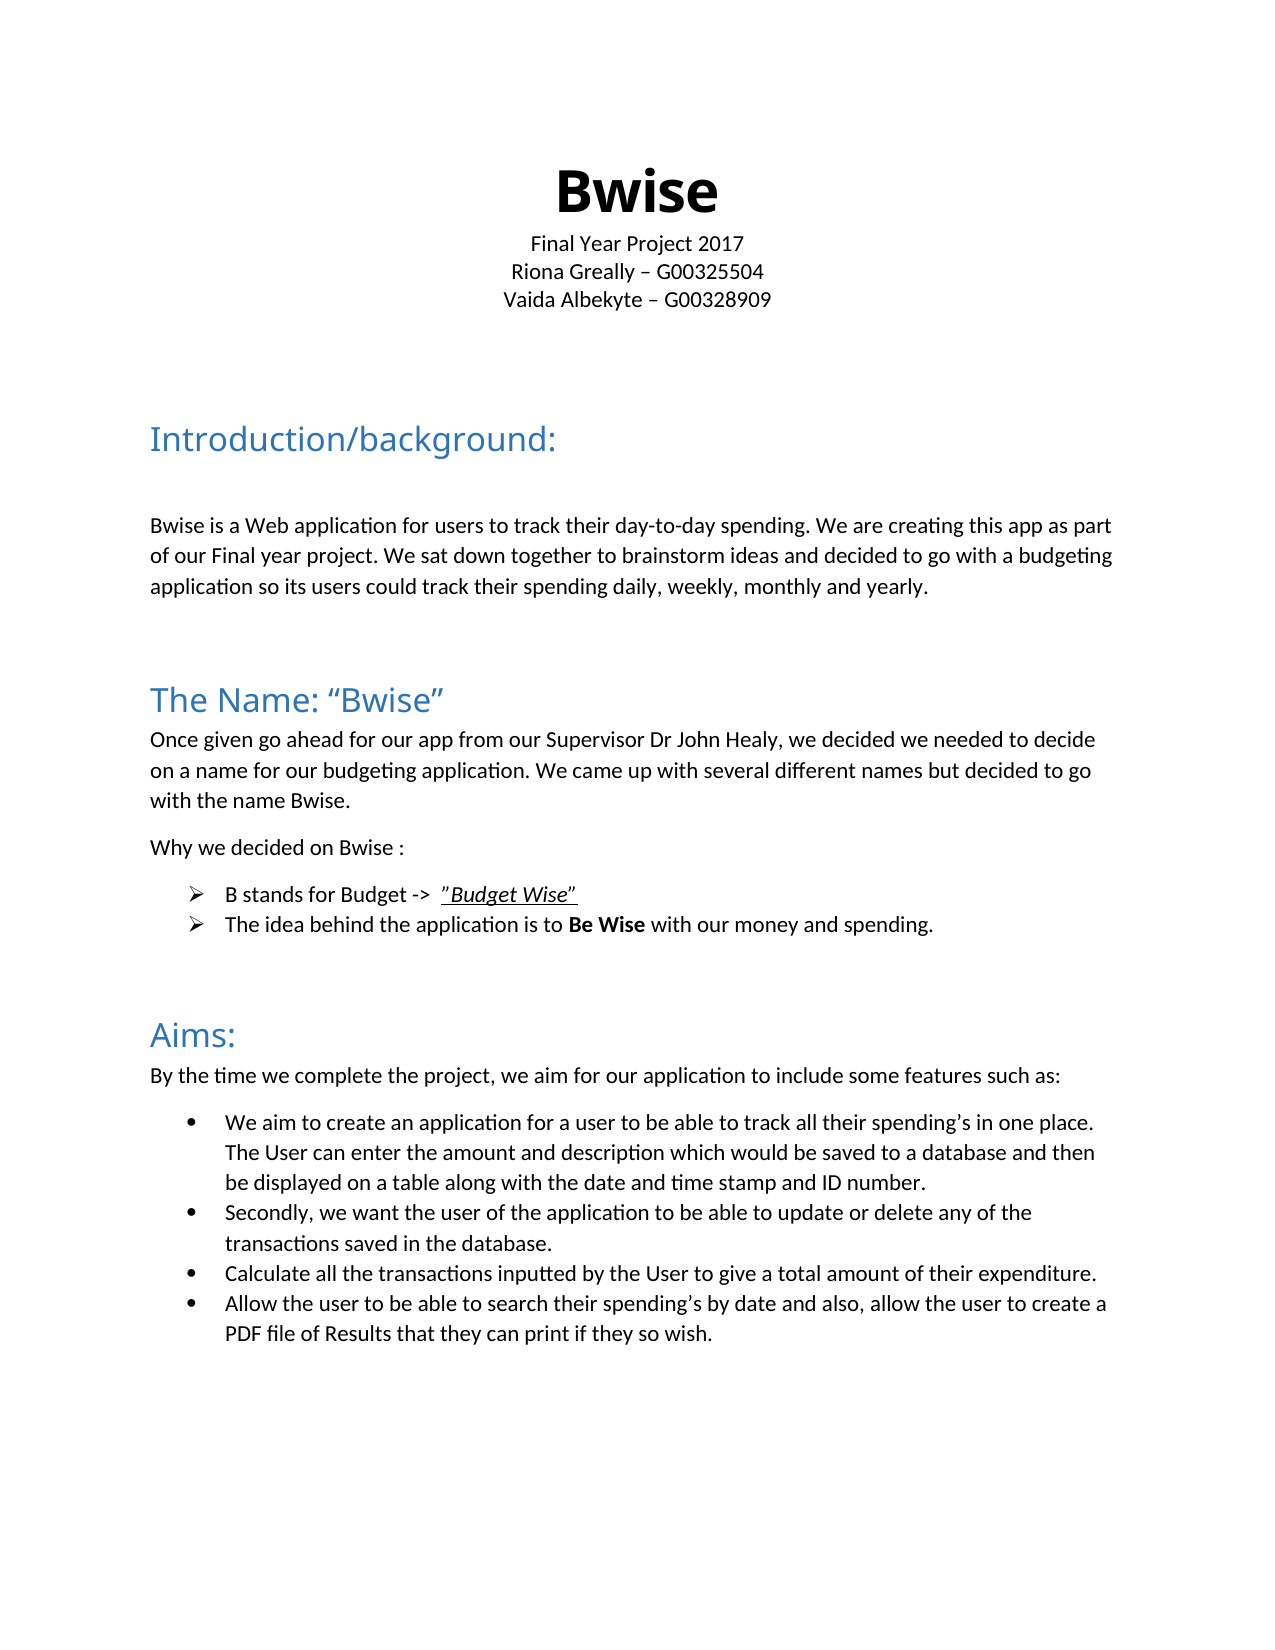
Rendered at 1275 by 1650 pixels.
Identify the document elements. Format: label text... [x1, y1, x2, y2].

list Calculate all the transactions inputted by the User to give a total amount of their expenditure. [187, 1259, 1125, 1287]
text Bwise is a Web application for users to track their day-to-day spending. We are creating this app as part of our Final year project. We sat down together to brainstorm ideas and decided to go with a budgeting application so its users could track their spending daily, weekly, monthly and yearly. [150, 511, 1125, 600]
list Secondly, we want the user of the application to be able to update or delete any of the transactions saved in the database. [187, 1198, 1125, 1257]
text Once given go ahead for our app from our Supervisor Dr John Healy, we decided we needed to decide on a name for our budgeting application. We came up with several different names but decided to go with the name Bwise. [150, 726, 1125, 814]
list Allow the user to be able to search their spending’s by date and also, allow the user to create a PDF file of Results that they can print if they so wish. [187, 1289, 1125, 1347]
list We aim to create an application for a user to be able to track all their spending’s in one place. The User can enter the amount and description which would be saved to a database and then be displayed on a table along with the date and time stamp and ID number. [187, 1108, 1125, 1196]
subtitle The Name: “Bwise” [150, 677, 1125, 722]
title Bwise [150, 150, 1125, 229]
text By the time we complete the project, we aim for our application to include some features such as: [150, 1061, 1125, 1089]
subtitle Aims: [150, 1012, 1125, 1057]
text Vaida Albekyte – G00328909 [150, 286, 1125, 313]
text Why we decided on Bwise : [150, 833, 1125, 861]
text Riona Greally – G00325504 [150, 257, 1125, 286]
text Final Year Project 2017 [150, 229, 1125, 257]
subtitle Introduction/background: [150, 416, 1125, 461]
list The idea behind the application is to Be Wise with our money and spending. [187, 910, 1125, 938]
list B stands for Budget -> ”Budget Wise” [187, 880, 1125, 908]
